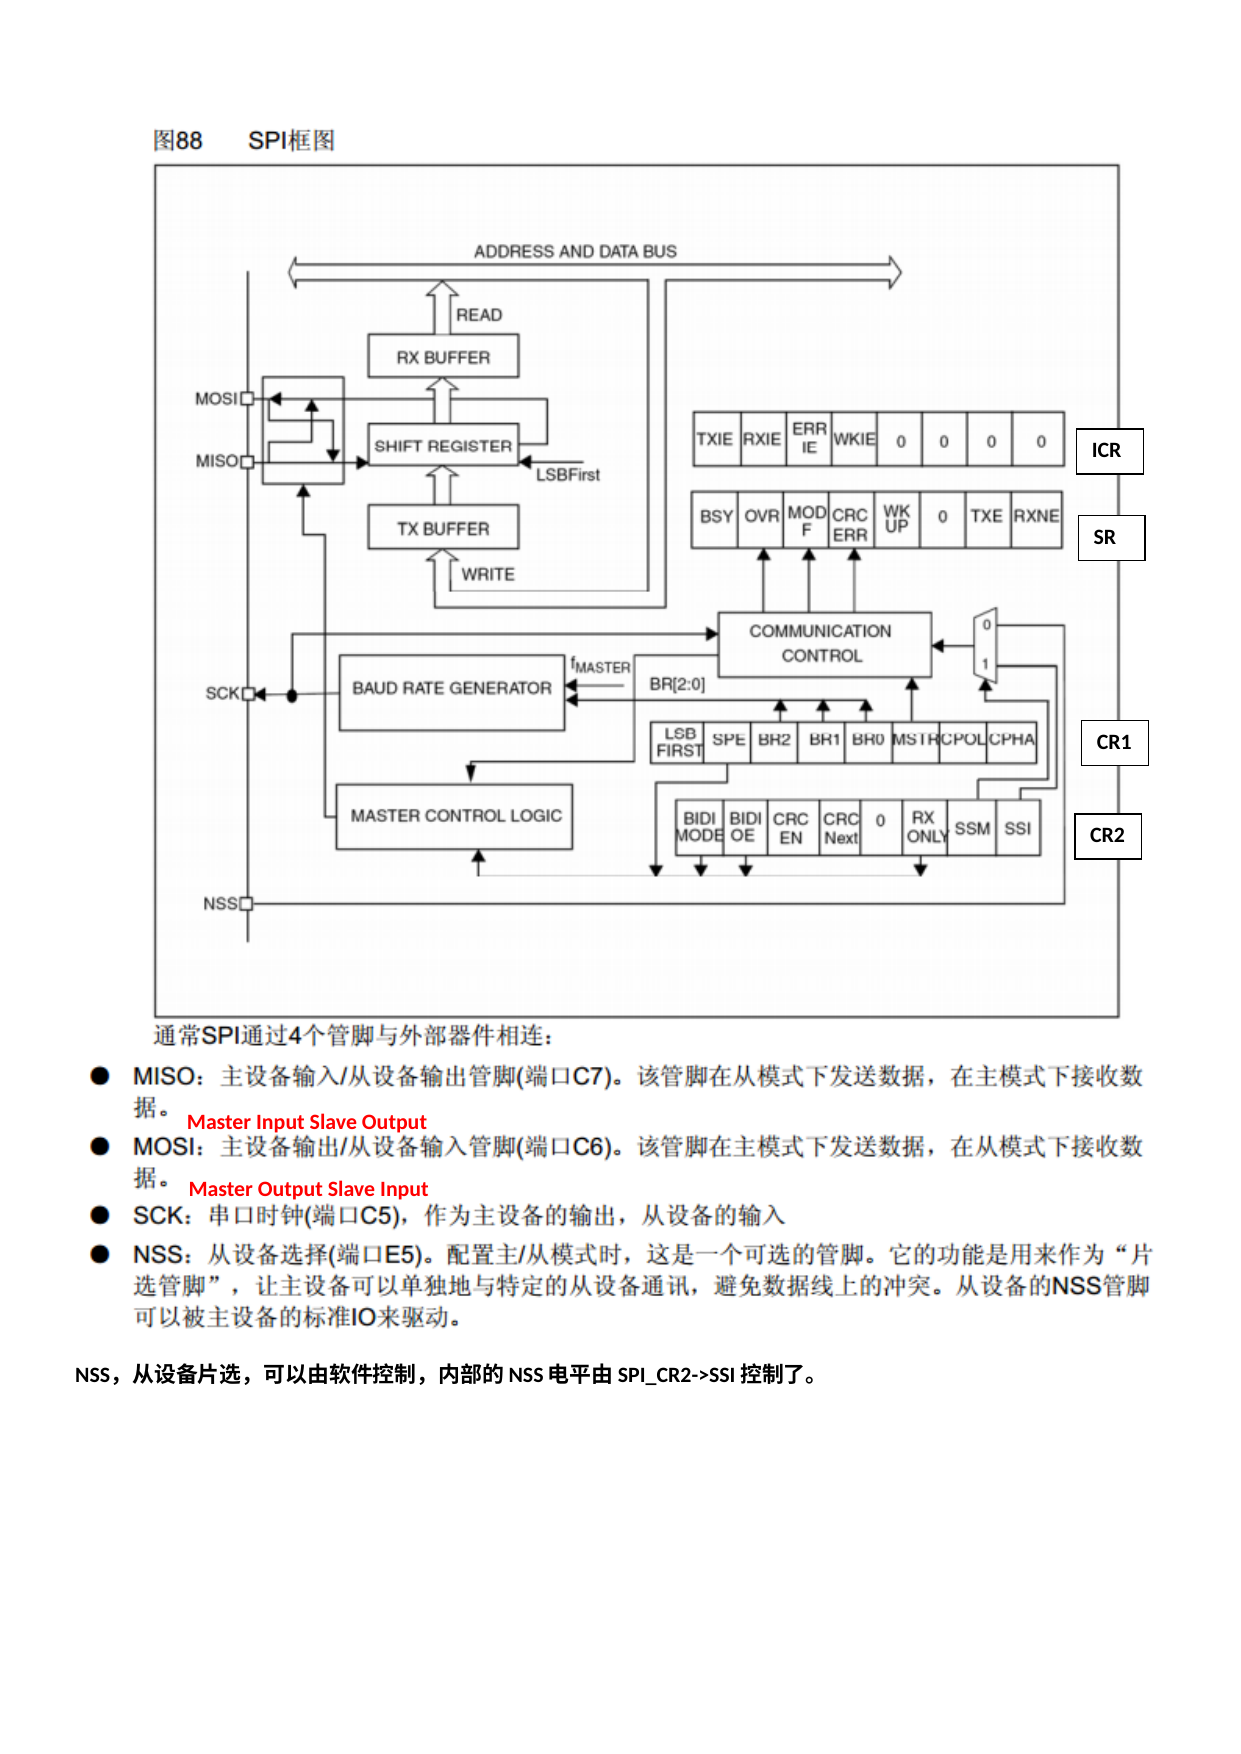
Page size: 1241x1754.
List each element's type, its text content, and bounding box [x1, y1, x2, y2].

picture [75, 122, 1161, 1332]
